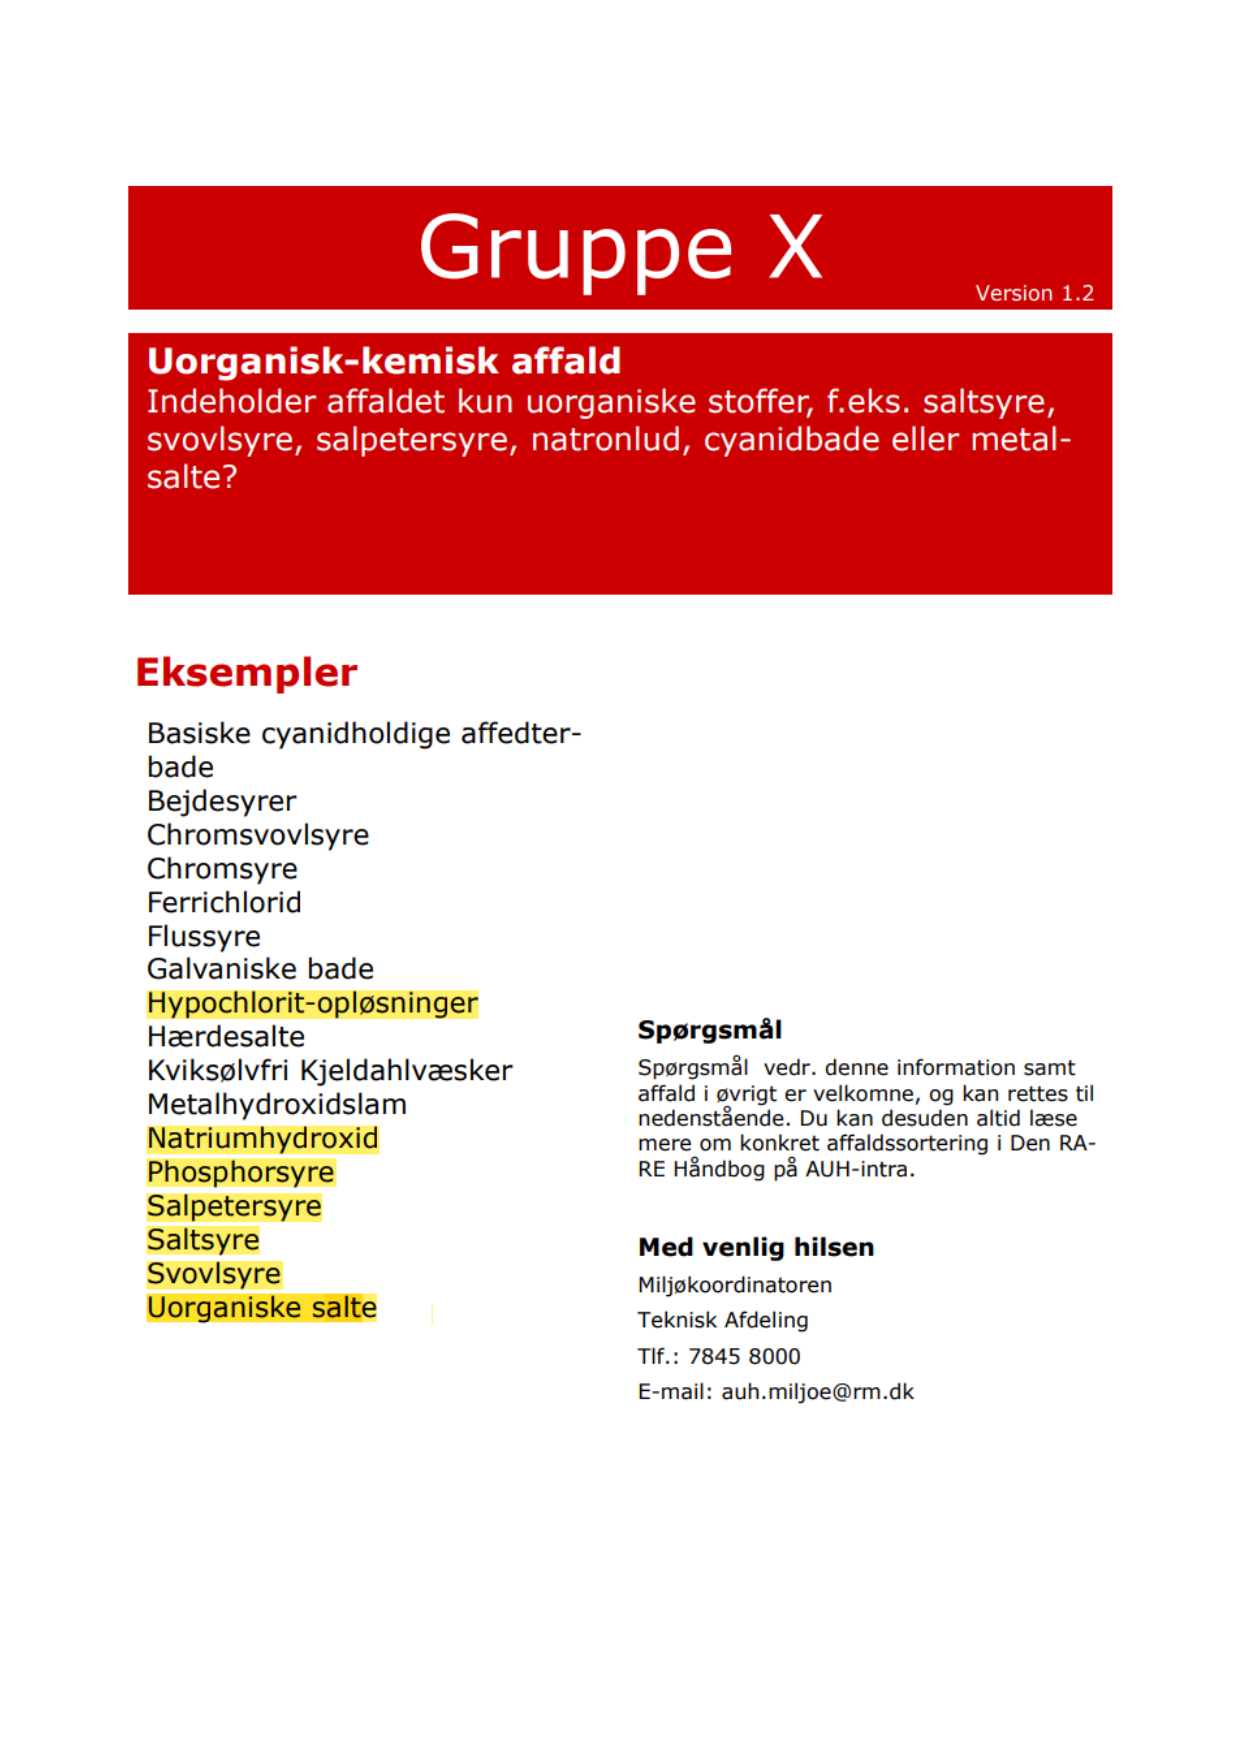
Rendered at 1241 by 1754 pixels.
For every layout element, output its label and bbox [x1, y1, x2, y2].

picture [118, 177, 1123, 1433]
